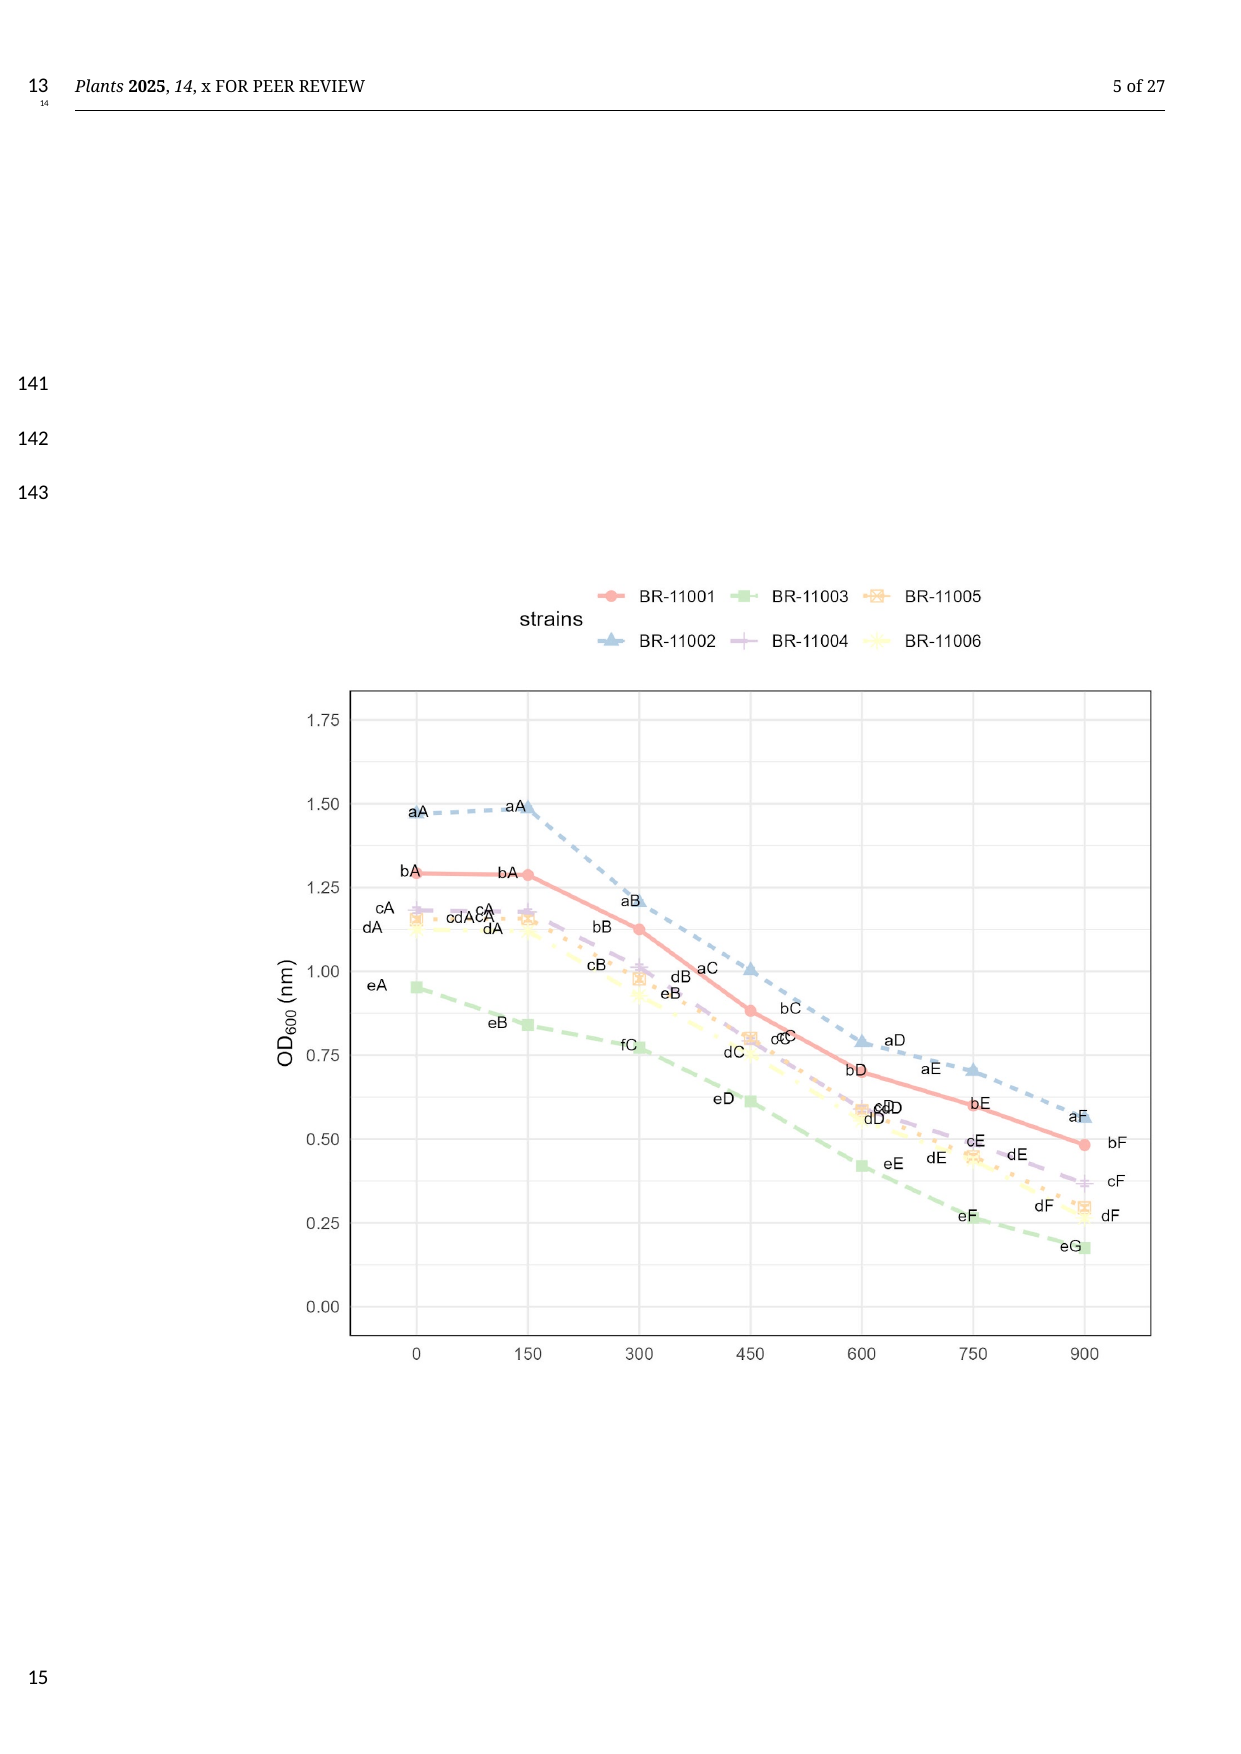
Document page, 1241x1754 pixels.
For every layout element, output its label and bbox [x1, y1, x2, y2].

picture [266, 557, 1162, 1397]
